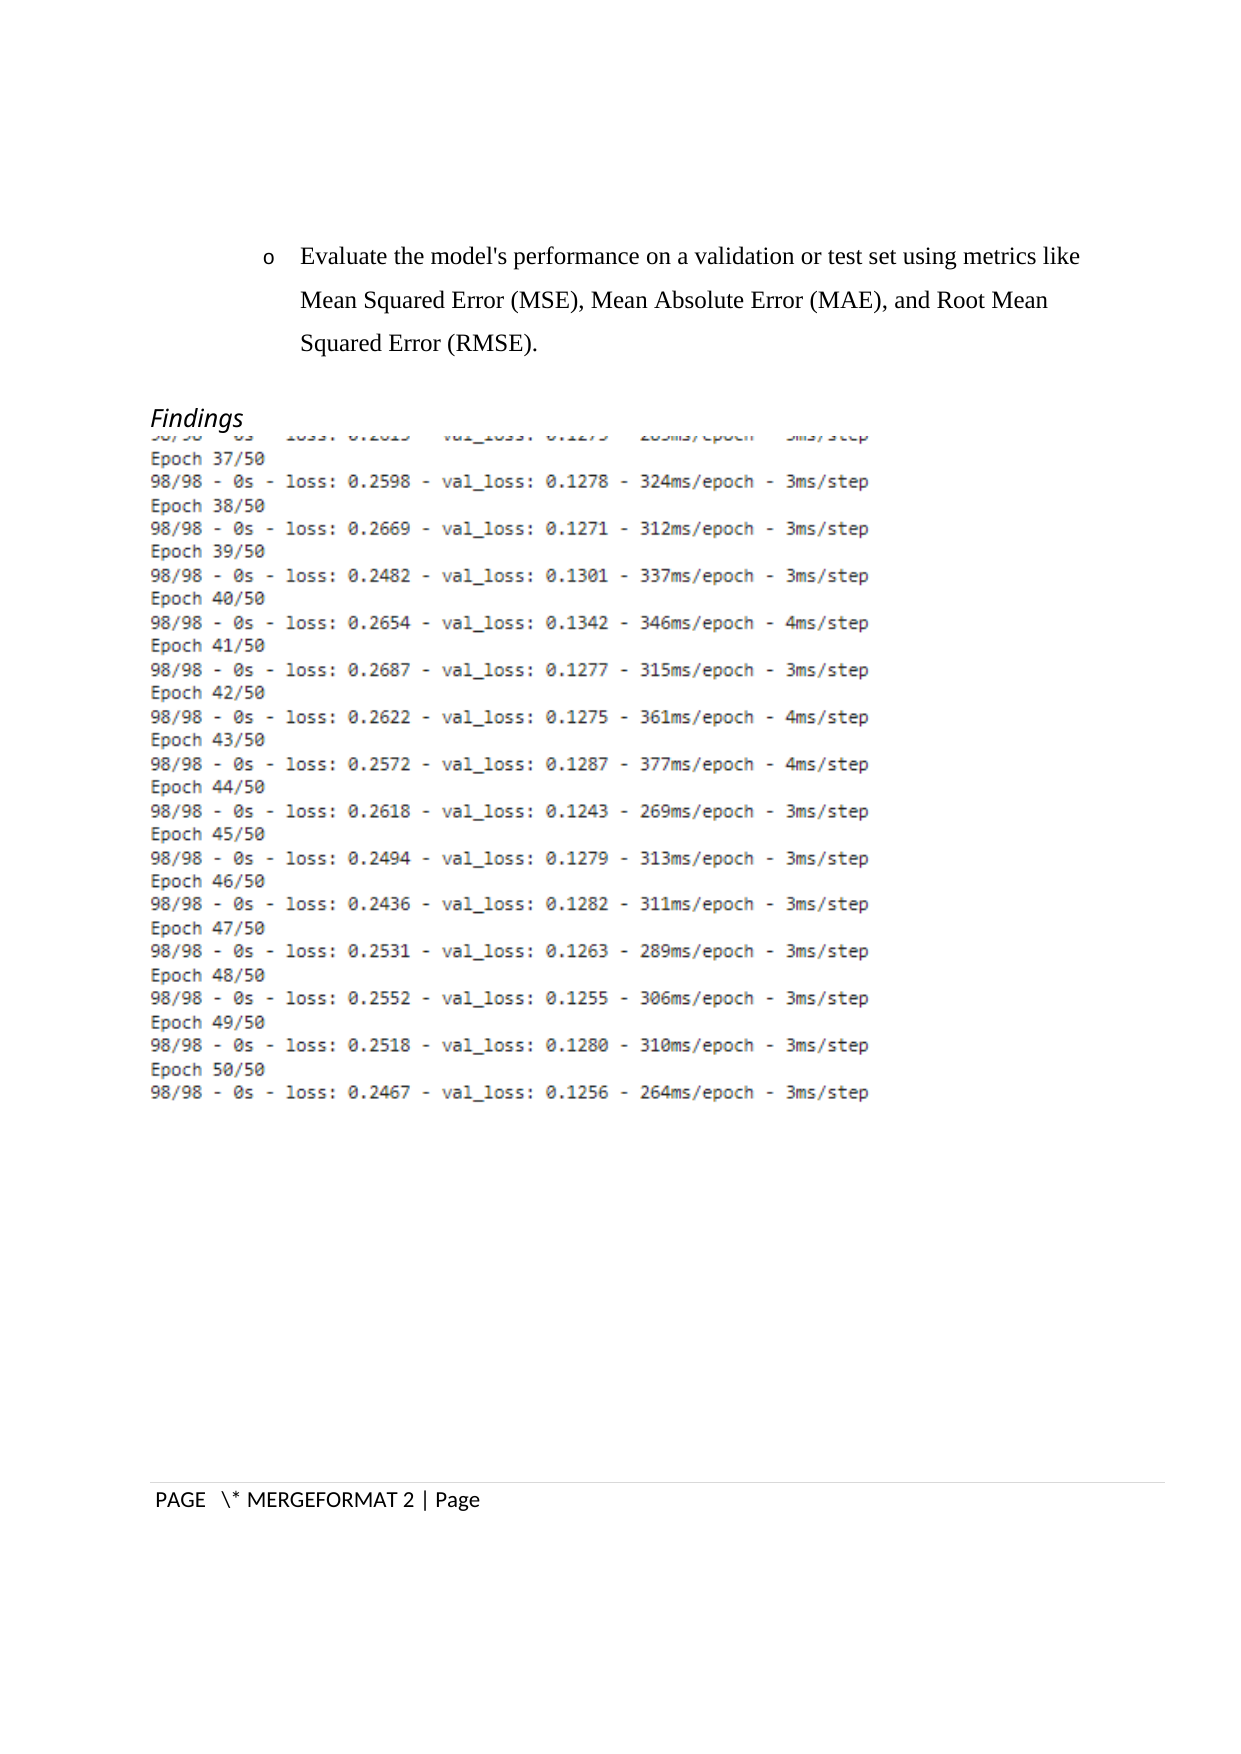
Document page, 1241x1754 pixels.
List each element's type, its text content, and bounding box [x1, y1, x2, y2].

list Evaluate the model's performance on a validation or test set using metrics like Mean Squared Error (MSE), Mean Absolute Error (MAE), and Root Mean Squared Error (RMSE). [262, 241, 1124, 357]
picture [150, 436, 886, 1107]
subtitle Findings [150, 400, 1165, 434]
